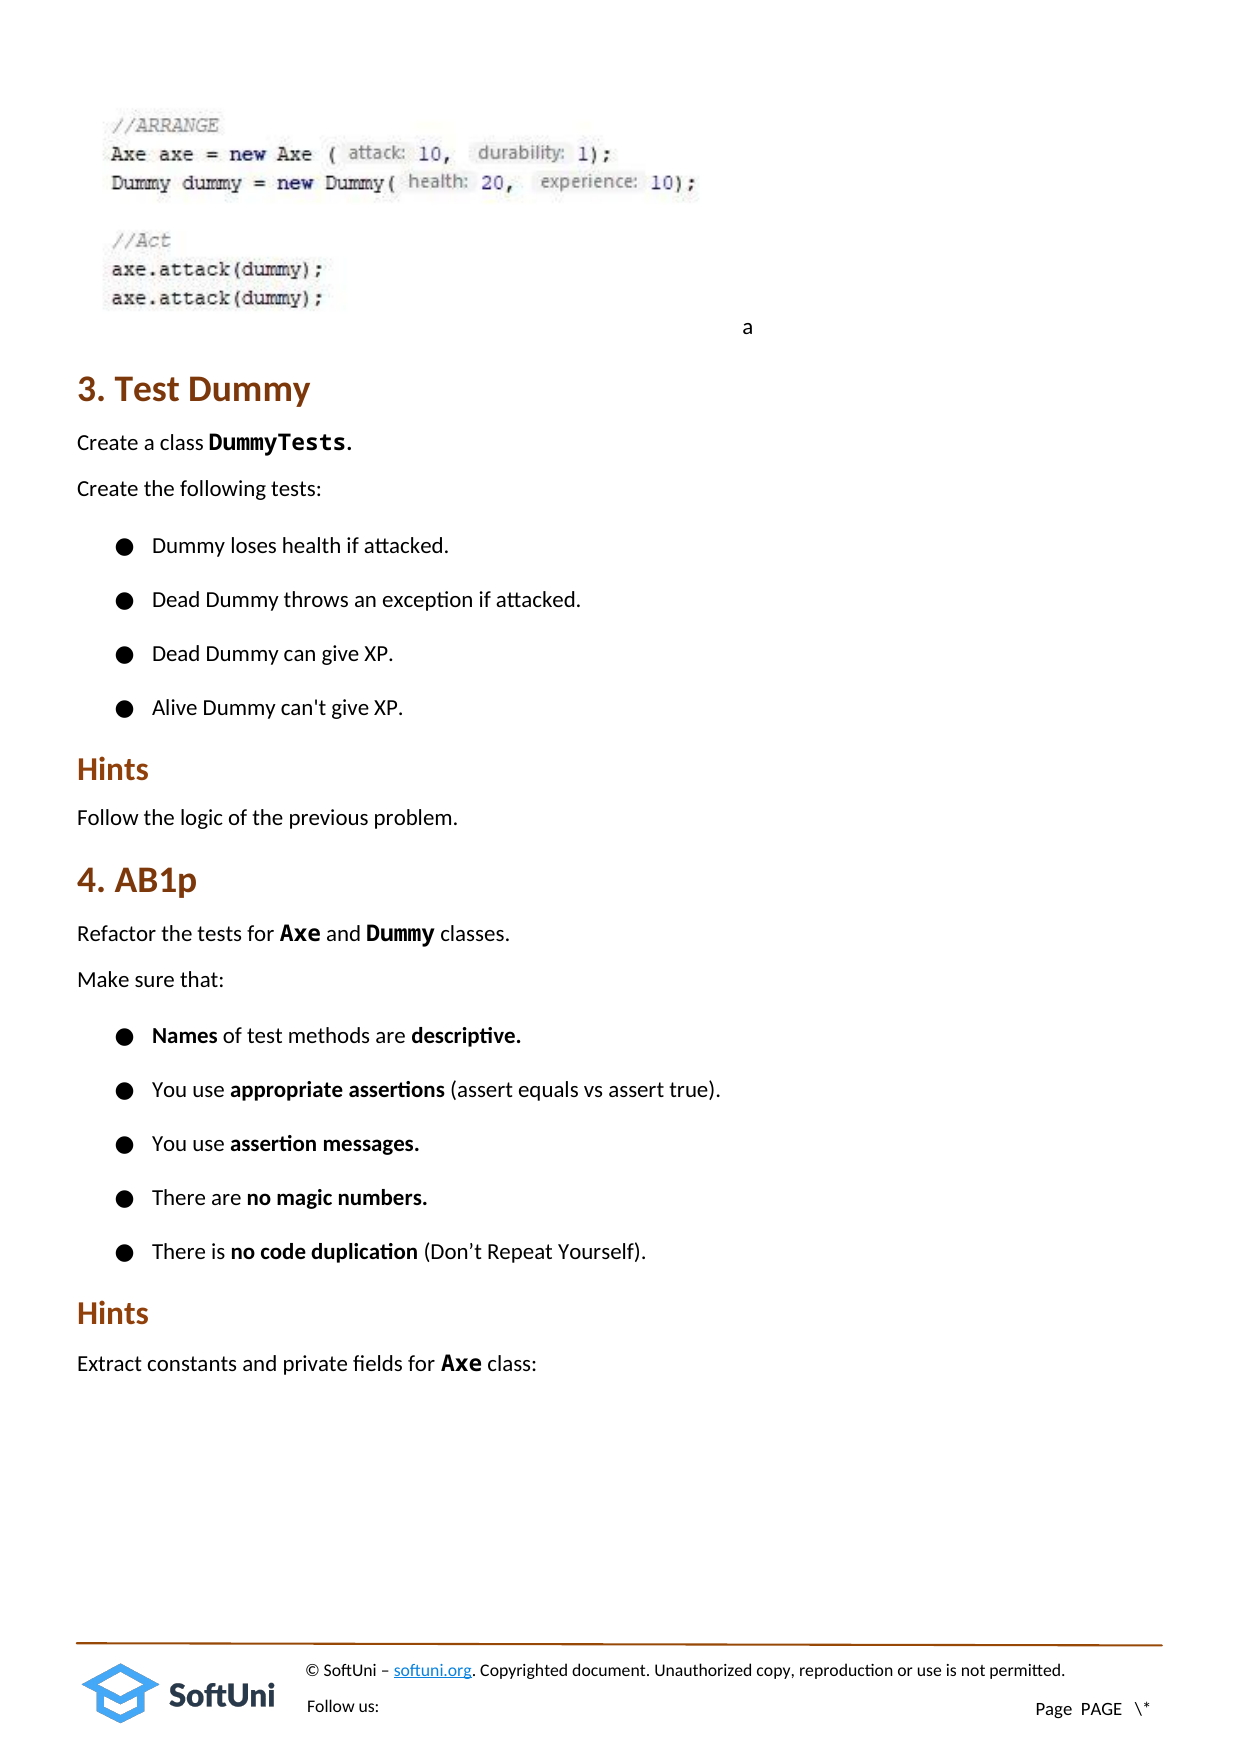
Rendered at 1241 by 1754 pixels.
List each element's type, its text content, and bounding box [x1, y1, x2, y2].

subtitle AB1p [77, 856, 1163, 901]
list There are no magic numbers. [114, 1172, 1163, 1219]
picture [76, 95, 742, 335]
list Alive Dummy can't give XP. [114, 681, 1163, 728]
subtitle Hints [77, 1292, 1163, 1333]
text Make sure that: [77, 965, 1163, 993]
list There is no code duplication (Don’t Repeat Yourself). [114, 1226, 1163, 1273]
text Extract constants and private fields for Axe class: [77, 1347, 1163, 1378]
picture [75, 1658, 281, 1729]
subtitle Test Dummy [77, 365, 1163, 411]
list Dead Dummy throws an exception if attacked. [114, 573, 1163, 620]
text Refactor the tests for Axe and Dummy classes. [77, 917, 1163, 948]
list Dead Dummy can give XP. [114, 627, 1163, 674]
text Create the following tests: [77, 474, 1163, 502]
text Create a class DummyTests. [77, 426, 1163, 457]
list Names of test methods are descriptive. [114, 1010, 1163, 1057]
text Follow the logic of the previous problem. [77, 803, 1163, 831]
list Dummy loses health if attacked. [114, 519, 1163, 566]
subtitle Hints [77, 747, 1163, 788]
list You use assertion messages. [114, 1118, 1163, 1165]
list You use appropriate assertions (assert equals vs assert true). [114, 1064, 1163, 1111]
